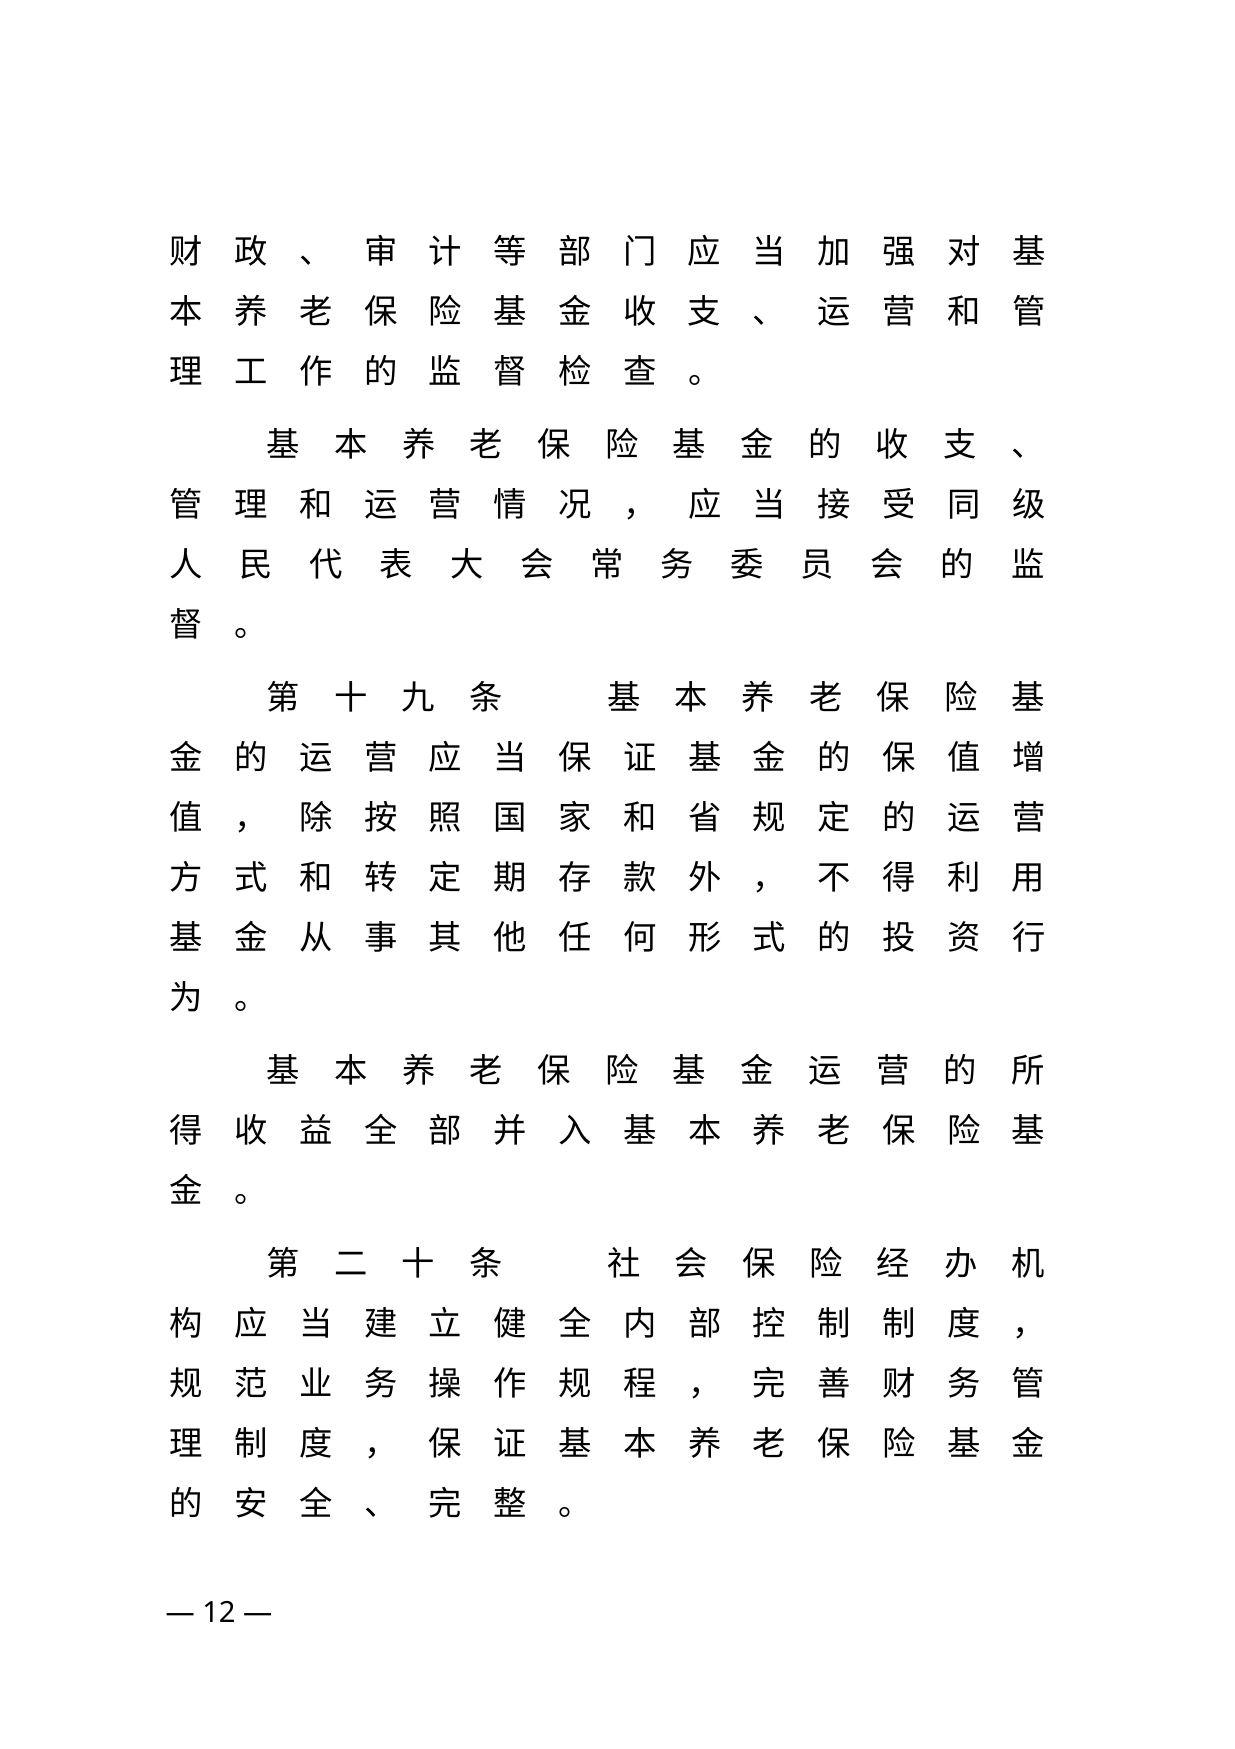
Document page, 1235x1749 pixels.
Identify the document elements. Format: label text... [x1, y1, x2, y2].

text 第十九条 基本养老保险基金的运营应当保证基金的保值增值，除按照国家和省规定的运营方式和转定期存款外，不得利用基金从事其他任何形式的投资行为。 [169, 664, 1077, 1025]
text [169, 219, 1077, 399]
text 第二十条 社会保险经办机构应当建立健全内部控制制度，规范业务操作规程，完善财务管理制度，保证基本养老保险基金的安全、完整。 [169, 1230, 1077, 1531]
text 基本养老保险基金的收支、管理和运营情况，应当接受同级人民代表大会常务委员会的监督。 [169, 412, 1077, 652]
text 基本养老保险基金运营的所得收益全部并入基本养老保险基金。 [169, 1038, 1077, 1218]
